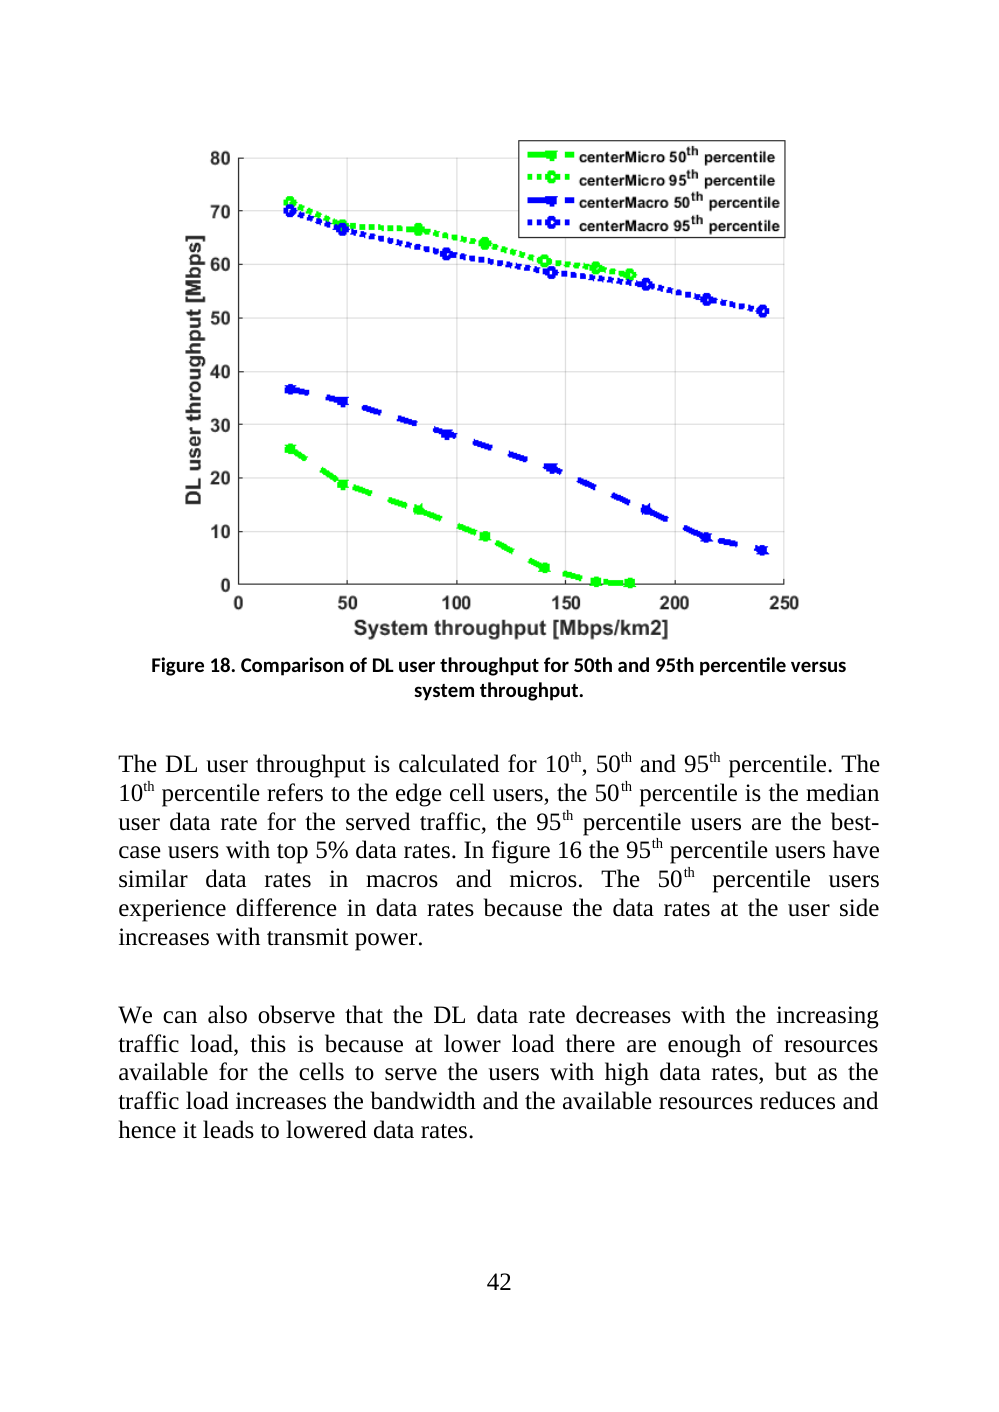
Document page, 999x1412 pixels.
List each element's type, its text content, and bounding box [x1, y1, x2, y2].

text Figure 18. Comparison of DL user throughput for 50th and 95th percentile versus system throughput. [118, 652, 880, 703]
text We can also observe that the DL data rate decreases with the increasing traffic load, this is because at lower load there are enough of resources available for the cells to serve the users with high data rates, but as the traffic load increases the bandwidth and the available resources reduces and hence it leads to lowered data rates. [118, 1000, 880, 1144]
text The DL user throughput is calculated for 10th, 50th and 95th percentile. The 10th percentile refers to the edge cell users, the 50th percentile is the median user data rate for the served traffic, the 95th percentile users are the best-case users with top 5% data rates. In figure 16 the 95th percentile users have similar data rates in macros and micros. The 50th percentile users experience difference in data rates because the data rates at the user side increases with transmit power. [118, 749, 880, 950]
picture [147, 118, 851, 642]
